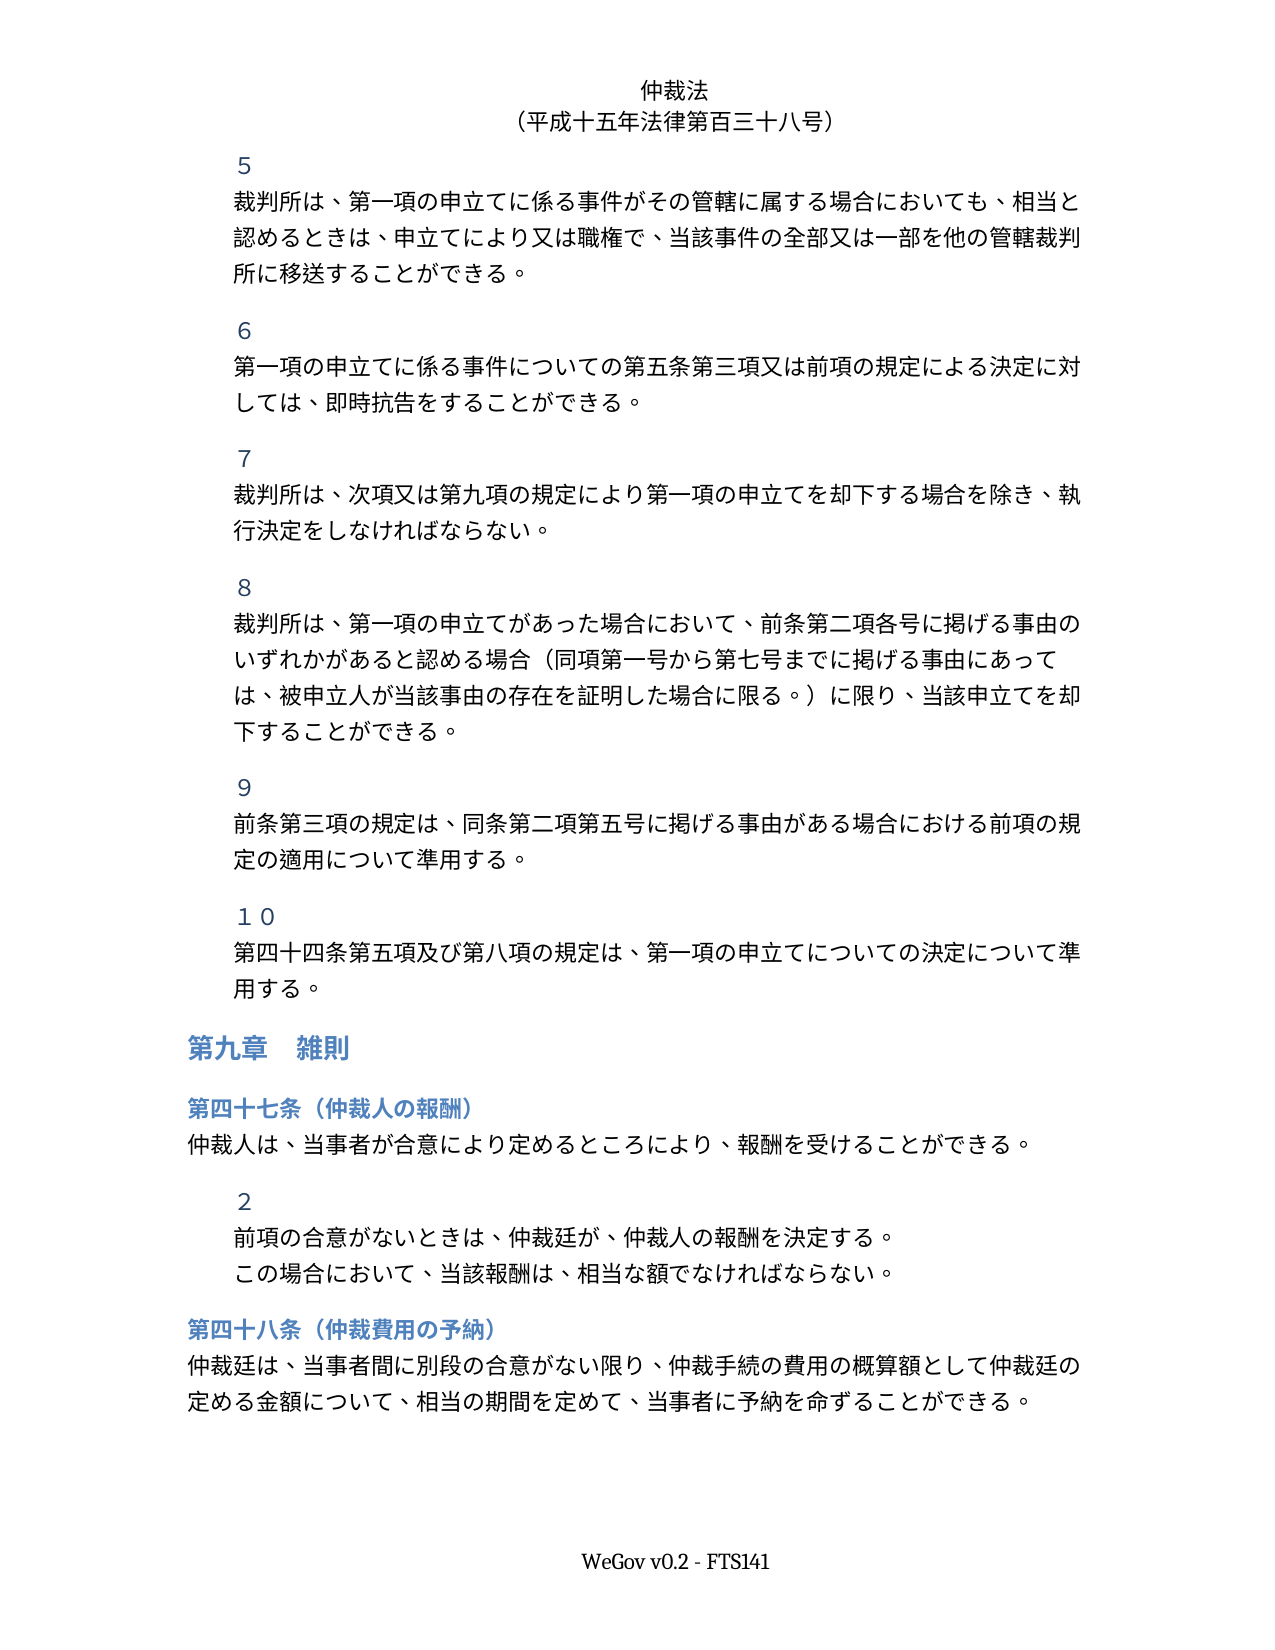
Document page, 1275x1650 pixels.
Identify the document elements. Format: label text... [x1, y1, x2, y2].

subtitle 第四十七条（仲裁人の報酬） [187, 1093, 1087, 1124]
text 前条第三項の規定は、同条第二項第五号に掲げる事由がある場合における前項の規定の適用について準用する。 [233, 808, 1087, 876]
text 裁判所は、第一項の申立てに係る事件がその管轄に属する場合においても、相当と認めるときは、申立てにより又は職権で、当該事件の全部又は一部を他の管轄裁判所に移送することができる。 [233, 186, 1087, 289]
subtitle ５ [233, 150, 1087, 181]
text 前項の合意がないときは、仲裁廷が、仲裁人の報酬を決定する。 この場合において、当該報酬は、相当な額でなければならない。 [233, 1222, 1087, 1289]
subtitle ２ [233, 1186, 1087, 1217]
subtitle ８ [233, 572, 1087, 603]
subtitle １０ [233, 901, 1087, 932]
text 第一項の申立てに係る事件についての第五条第三項又は前項の規定による決定に対しては、即時抗告をすることができる。 [233, 351, 1087, 418]
text 第四十四条第五項及び第八項の規定は、第一項の申立てについての決定について準用する。 [233, 937, 1087, 1004]
subtitle 第九章 雑則 [187, 1030, 1087, 1067]
subtitle ６ [233, 314, 1087, 346]
text 仲裁人は、当事者が合意により定めるところにより、報酬を受けることができる。 [187, 1129, 1087, 1160]
text 仲裁廷は、当事者間に別段の合意がない限り、仲裁手続の費用の概算額として仲裁廷の定める金額について、相当の期間を定めて、当事者に予納を命ずることができる。 [187, 1350, 1087, 1417]
subtitle ９ [233, 772, 1087, 804]
subtitle ７ [233, 443, 1087, 474]
subtitle 第四十八条（仲裁費用の予納） [187, 1314, 1087, 1346]
text 裁判所は、第一項の申立てがあった場合において、前条第二項各号に掲げる事由のいずれかがあると認める場合（同項第一号から第七号までに掲げる事由にあっては、被申立人が当該事由の存在を証明した場合に限る。）に限り、当該申立てを却下することができる。 [233, 608, 1087, 747]
text 裁判所は、次項又は第九項の規定により第一項の申立てを却下する場合を除き、執行決定をしなければならない。 [233, 479, 1087, 546]
